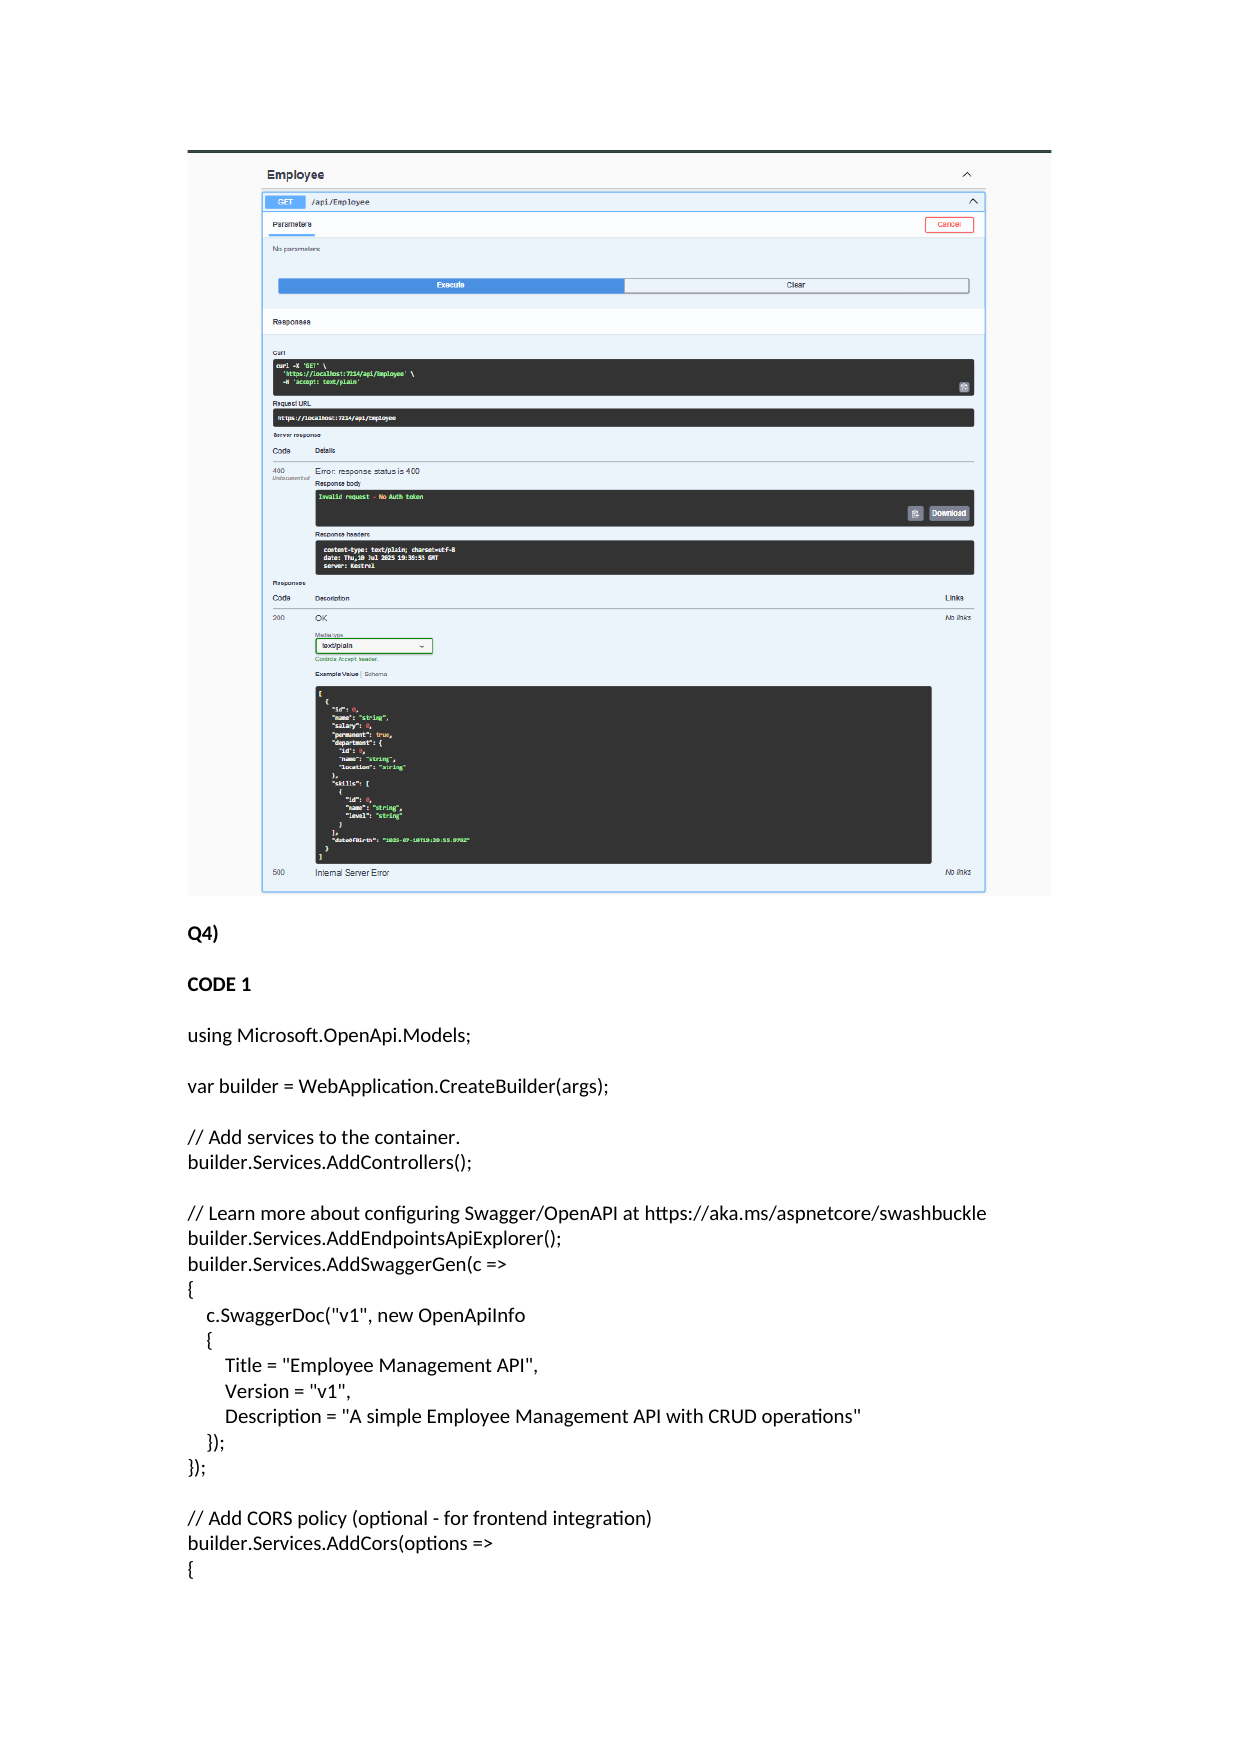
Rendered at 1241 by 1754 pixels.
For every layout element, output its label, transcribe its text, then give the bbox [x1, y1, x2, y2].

text }); [187, 1454, 1053, 1480]
text // Add services to the container. [187, 1124, 1053, 1149]
text // Learn more about configuring Swagger/OpenAPI at https://aka.ms/aspnetcore/swashbuckle [187, 1200, 1053, 1226]
text { [187, 1327, 1053, 1353]
text builder.Services.AddCors(options => [187, 1531, 1053, 1556]
text builder.Services.AddSwaggerGen(c => [187, 1251, 1053, 1276]
text builder.Services.AddControllers(); [187, 1149, 1053, 1175]
text }); [187, 1429, 1053, 1454]
picture [187, 150, 1052, 896]
text { [187, 1556, 1053, 1581]
text builder.Services.AddEndpointsApiExplorer(); [187, 1226, 1053, 1251]
text // Add CORS policy (optional - for frontend integration) [187, 1505, 1053, 1531]
text Description = "A simple Employee Management API with CRUD operations" [187, 1403, 1053, 1429]
text { [187, 1276, 1053, 1302]
text Q4) [187, 921, 1053, 946]
text Title = "Employee Management API", [187, 1353, 1053, 1378]
text var builder = WebApplication.CreateBuilder(args); [187, 1073, 1053, 1098]
text Version = "v1", [187, 1378, 1053, 1403]
text using Microsoft.OpenApi.Models; [187, 1022, 1053, 1048]
text CODE 1 [187, 971, 1053, 997]
text c.SwaggerDoc("v1", new OpenApiInfo [187, 1302, 1053, 1327]
